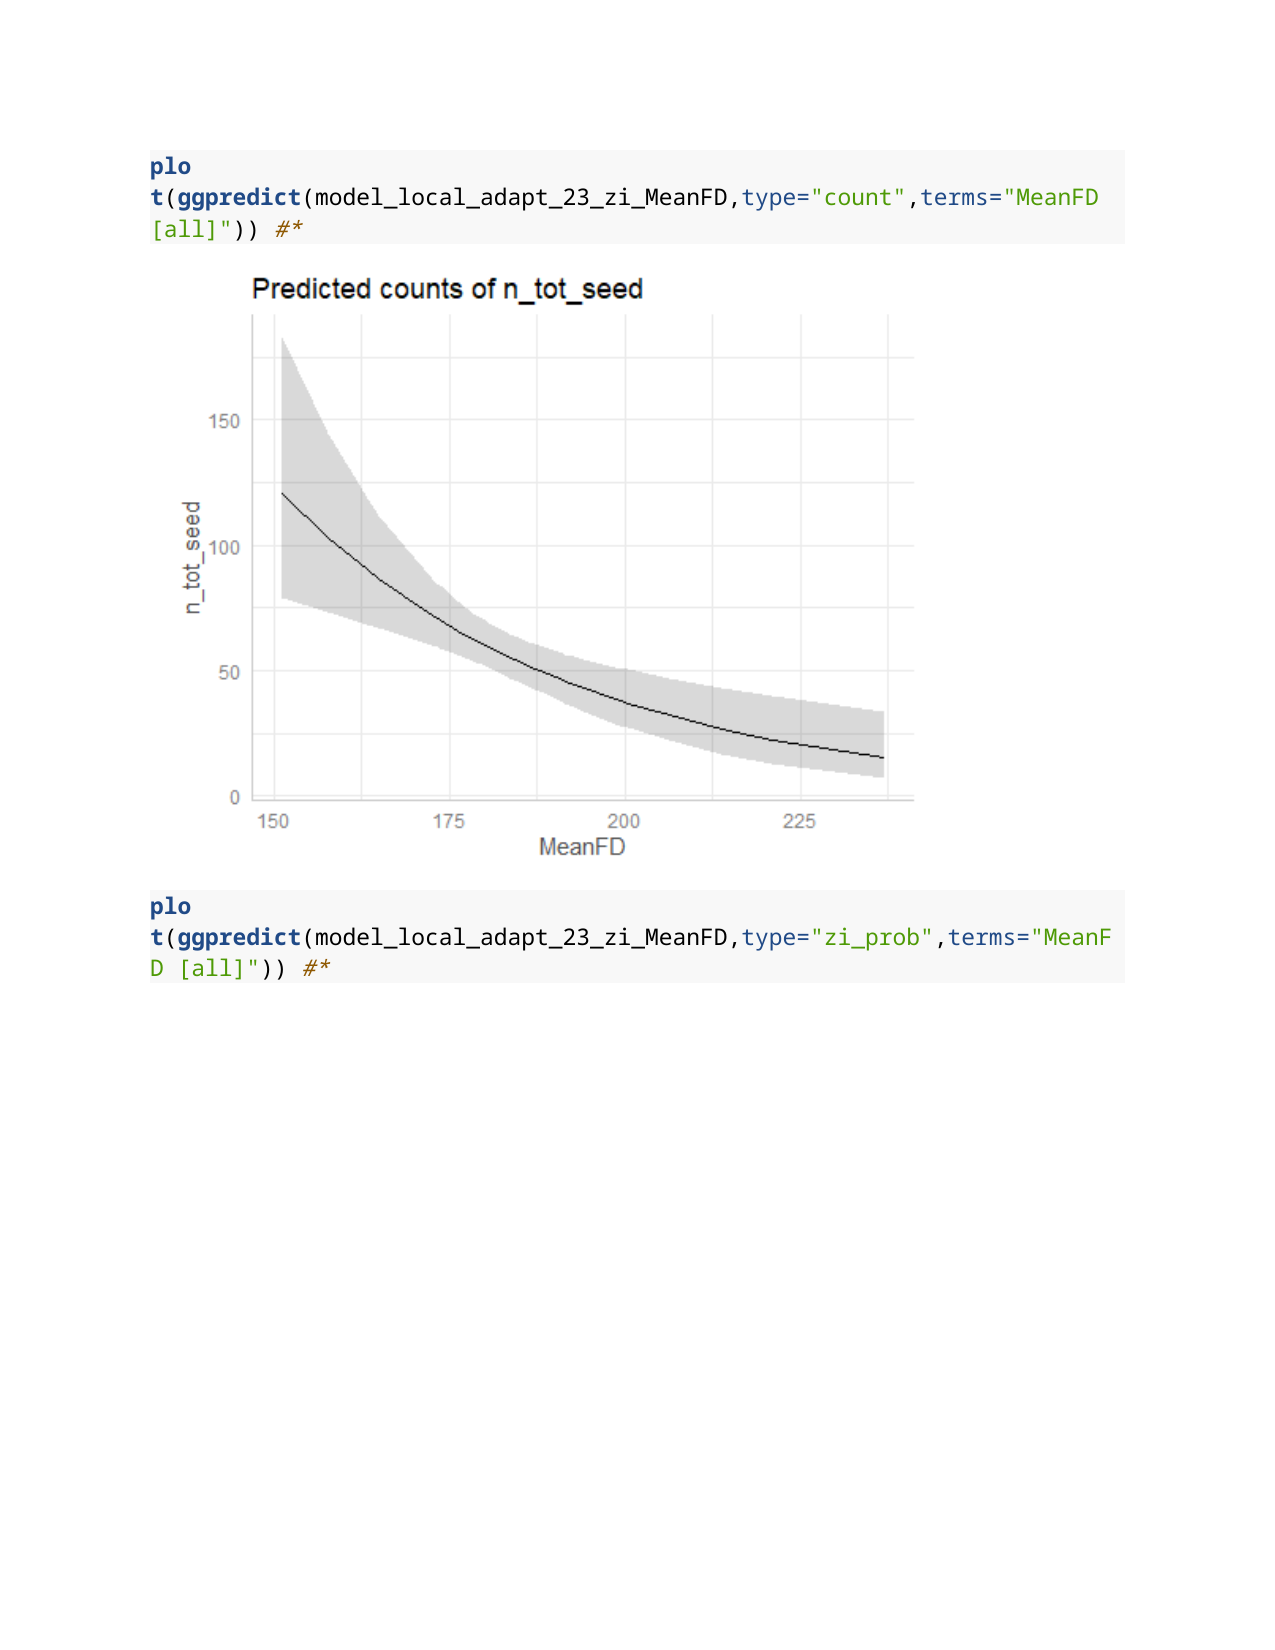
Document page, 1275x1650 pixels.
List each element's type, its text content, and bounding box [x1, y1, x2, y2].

text plot(ggpredict(model_local_adapt_23_zi_MeanFD,type="zi_prob",terms="MeanFD [all]")) #* [191, 890, 1125, 983]
text plot(ggpredict(model_local_adapt_23_zi_MeanFD,type="count",terms="MeanFD [all]")) #* [150, 150, 1125, 244]
picture [168, 264, 927, 871]
